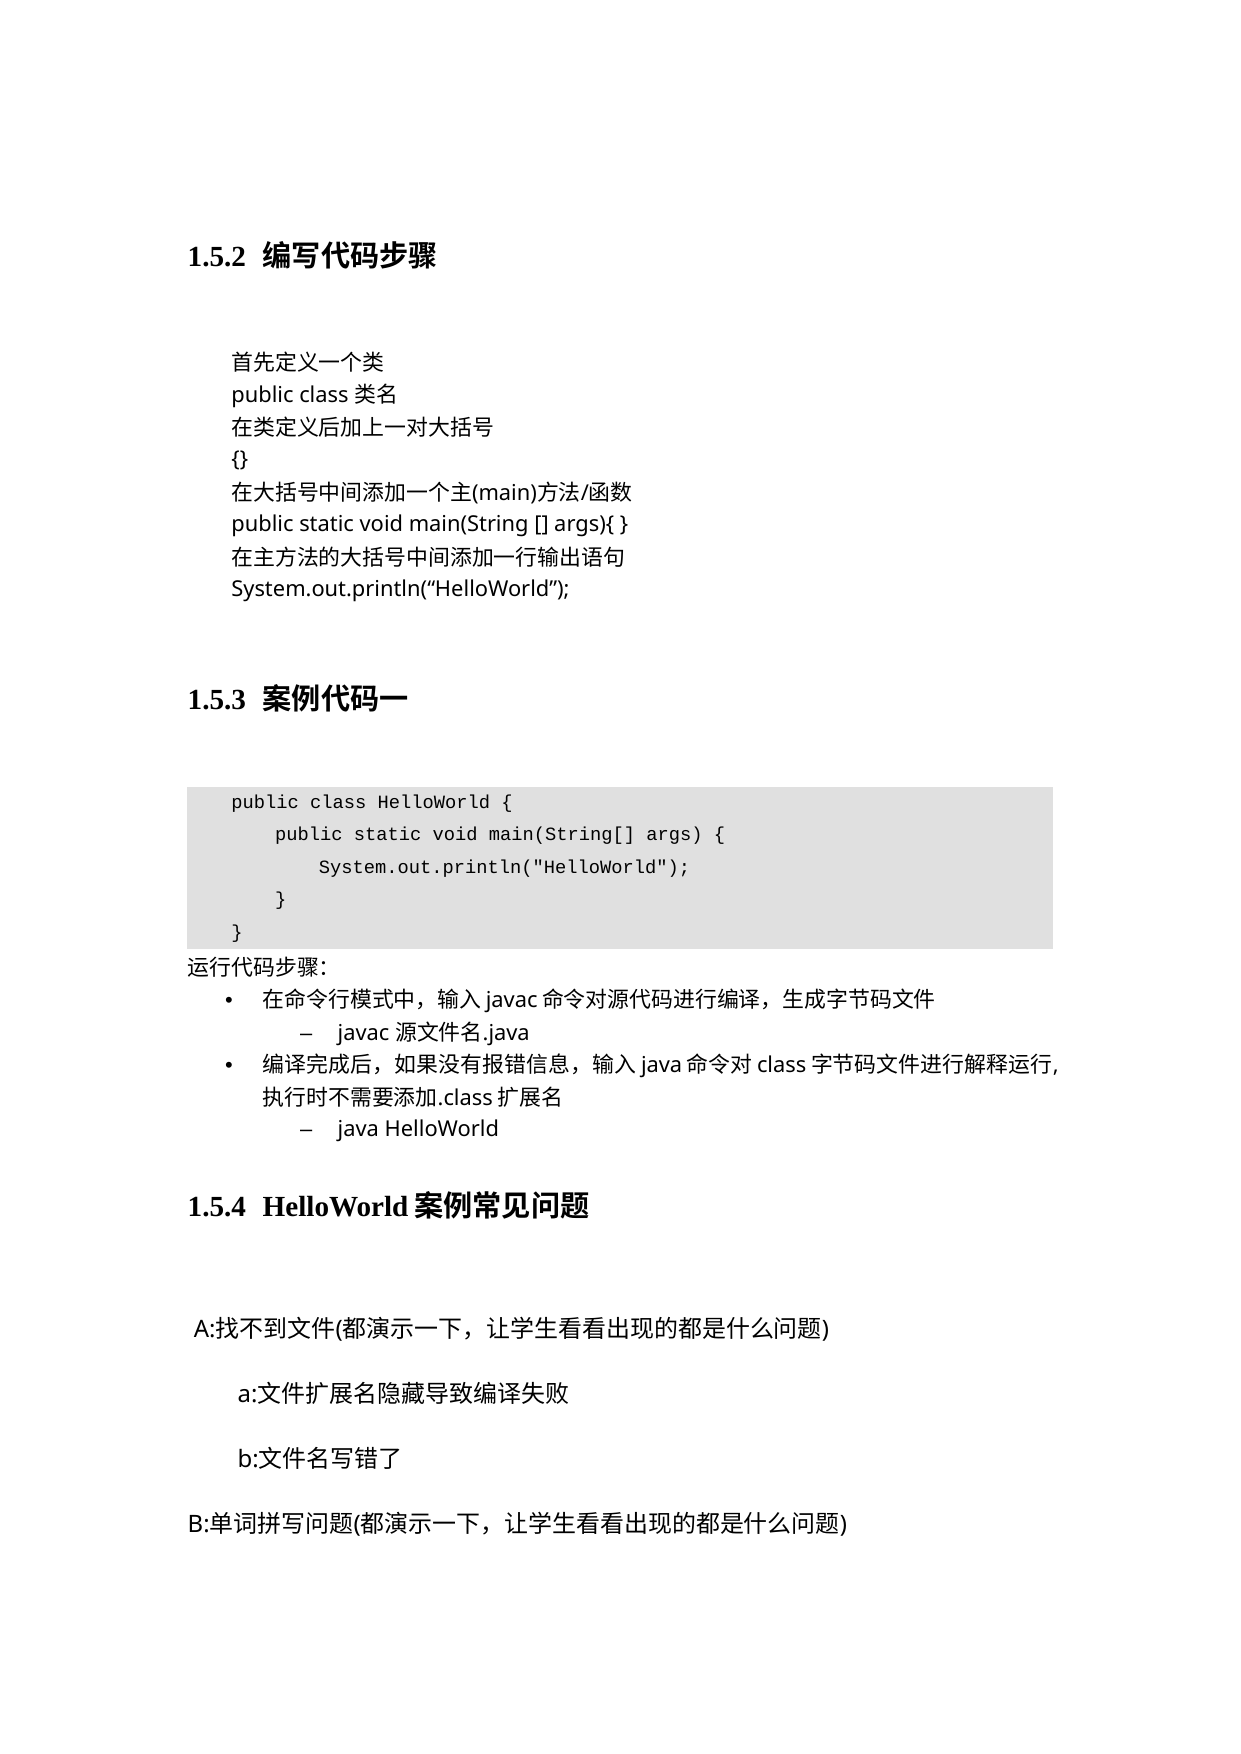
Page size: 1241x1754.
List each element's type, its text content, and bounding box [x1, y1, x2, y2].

text b:文件名写错了 [187, 1424, 1053, 1489]
list javac 源文件名.java [300, 1014, 1053, 1047]
text B:单词拼写问题(都演示一下，让学生看看出现的都是什么问题) [187, 1489, 1053, 1554]
text A:找不到文件(都演示一下，让学生看看出现的都是什么问题) [187, 1294, 1053, 1359]
list 在命令行模式中，输入javac命令对源代码进行编译，生成字节码文件 [225, 982, 1053, 1014]
text a:文件扩展名隐藏导致编译失败 [187, 1359, 1053, 1424]
text public class 类名 [231, 377, 1053, 409]
text 首先定义一个类 [187, 344, 1053, 377]
text 在主方法的大括号中间添加一行输出语句 [187, 539, 1053, 572]
text } [187, 917, 1053, 949]
text 在大括号中间添加一个主(main)方法/函数 [187, 474, 1053, 507]
list java HelloWorld [300, 1112, 1053, 1144]
subtitle 案例代码一 [187, 664, 1053, 729]
text {} [231, 442, 1053, 474]
subtitle 编写代码步骤 [187, 222, 1053, 287]
text System.out.println("HelloWorld"); [187, 852, 1053, 884]
subtitle HelloWorld案例常见问题 [187, 1172, 1053, 1237]
text public static void main(String[] args) { [187, 819, 1053, 852]
list 编译完成后，如果没有报错信息，输入java命令对class字节码文件进行解释运行,执行时不需要添加.class扩展名 [225, 1047, 1053, 1112]
text public class HelloWorld { [187, 787, 1053, 819]
text System.out.println(“HelloWorld”); [231, 572, 1053, 604]
text } [187, 884, 1053, 917]
text 运行代码步骤： [187, 949, 1053, 982]
text public static void main(String [] args){ } [231, 507, 1053, 539]
text 在类定义后加上一对大括号 [187, 409, 1053, 442]
